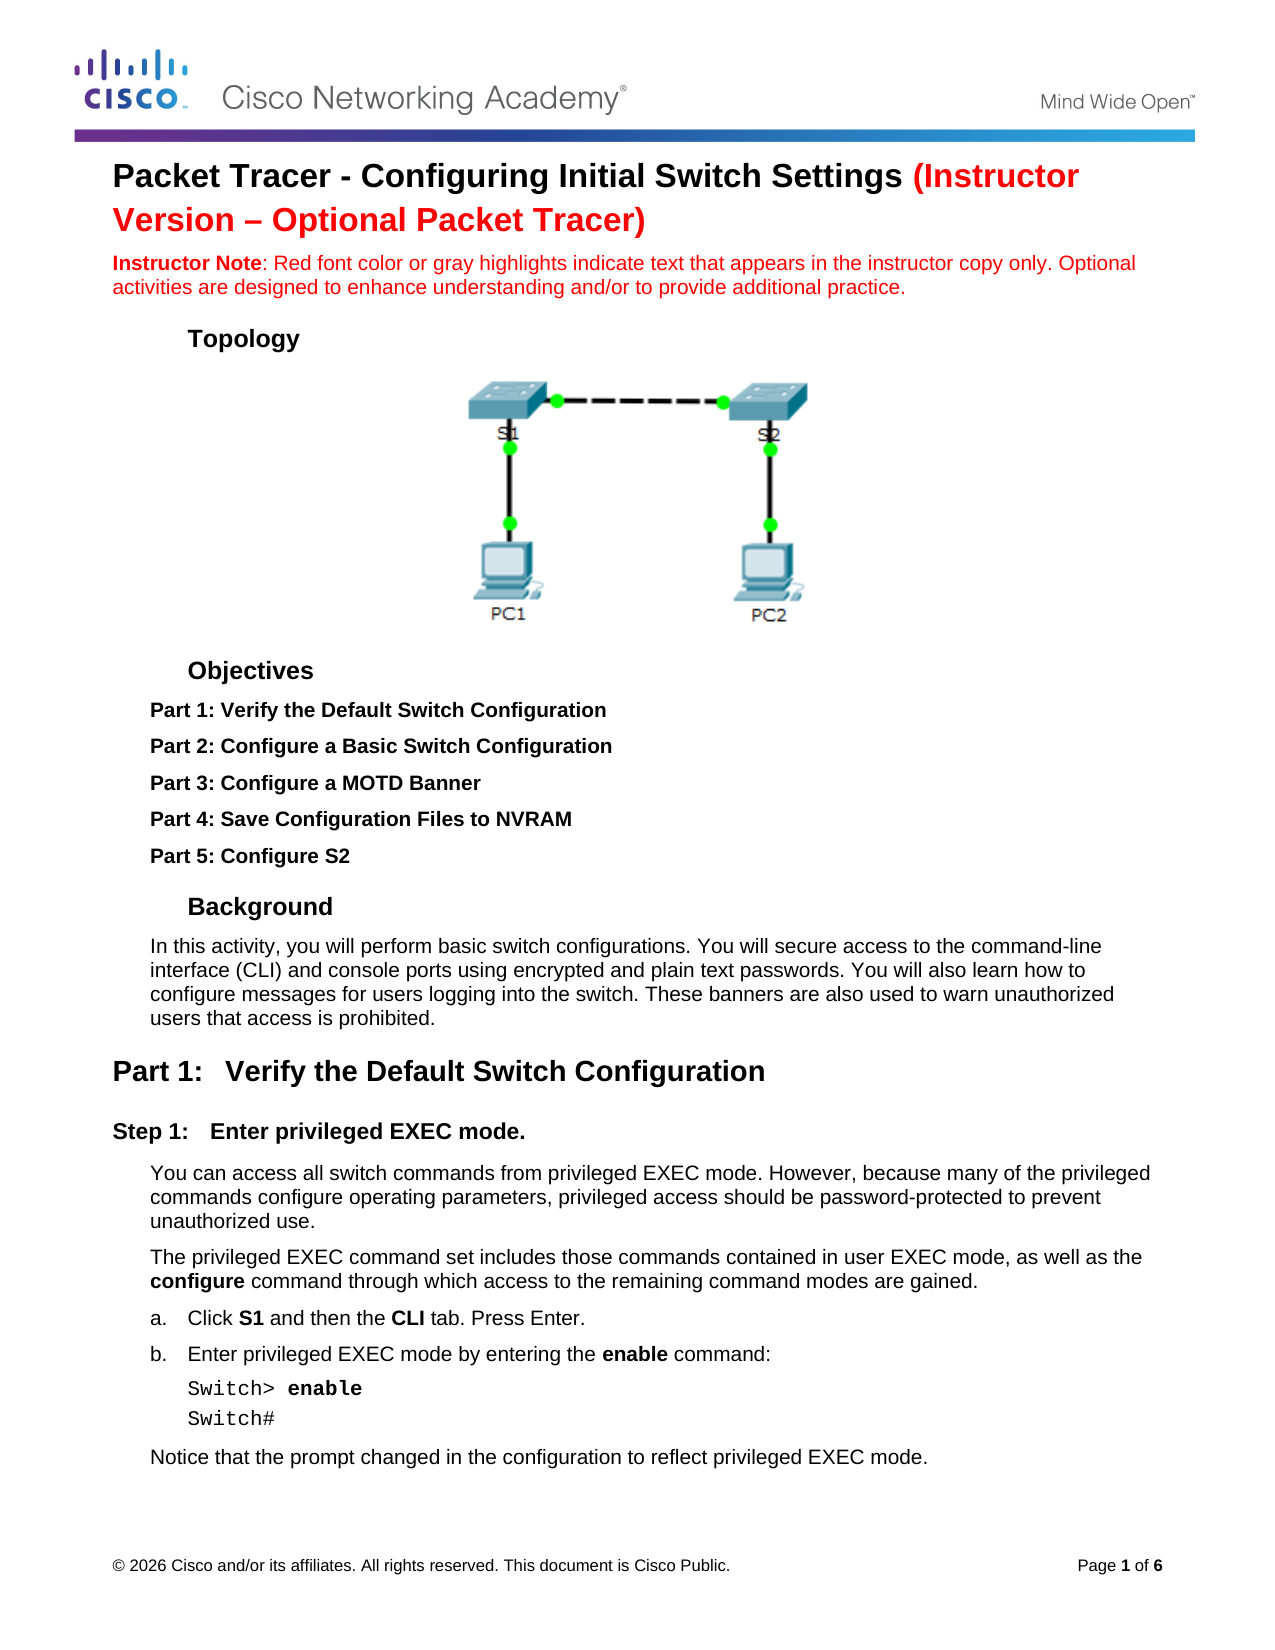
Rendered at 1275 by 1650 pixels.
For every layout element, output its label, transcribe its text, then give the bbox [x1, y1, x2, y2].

text Switch# [187, 1408, 1162, 1432]
text Enter privileged EXEC mode. [112, 1118, 1162, 1144]
text Background [112, 892, 1162, 921]
text Objectives [112, 656, 1162, 685]
text Verify the Default Switch Configuration [112, 1054, 1162, 1088]
picture [461, 377, 814, 628]
text Part 3: Configure a MOTD Banner [150, 771, 1162, 794]
text You can access all switch commands from privileged EXEC mode. However, because many of the privileged commands configure operating parameters, privileged access should be password-protected to prevent unauthorized use. [150, 1161, 1162, 1233]
text Notice that the prompt changed in the configuration to reflect privileged EXEC mode. [150, 1444, 1162, 1468]
text Part 1: Verify the Default Switch Configuration [150, 698, 1162, 722]
text Enter privileged EXEC mode by entering the enable command: [150, 1342, 1162, 1366]
text Part 4: Save Configuration Files to NVRAM [150, 807, 1162, 831]
text Instructor Note: Red font color or gray highlights indicate text that appears in the instructor copy only. Optional activities are designed to enhance understanding and/or to provide additional practice. [112, 251, 1162, 299]
text Switch> enable [187, 1378, 1162, 1402]
text In this activity, you will perform basic switch configurations. You will secure access to the command-line interface (CLI) and console ports using encrypted and plain text passwords. You will also learn how to configure messages for users logging into the switch. These banners are also used to warn unauthorized users that access is prohibited. [150, 934, 1162, 1029]
text Part 2: Configure a Basic Switch Configuration [150, 734, 1162, 758]
text Topology [112, 324, 1162, 352]
text Part 5: Configure S2 [150, 843, 1162, 867]
title Packet Tracer - Configuring Initial Switch Settings (Instructor Version – Optional Packet Tracer) [112, 156, 1162, 239]
text The privileged EXEC command set includes those commands contained in user EXEC mode, as well as the configure command through which access to the remaining command modes are gained. [150, 1245, 1162, 1293]
picture [0, 30, 1273, 142]
text Click S1 and then the CLI tab. Press Enter. [150, 1306, 1162, 1329]
